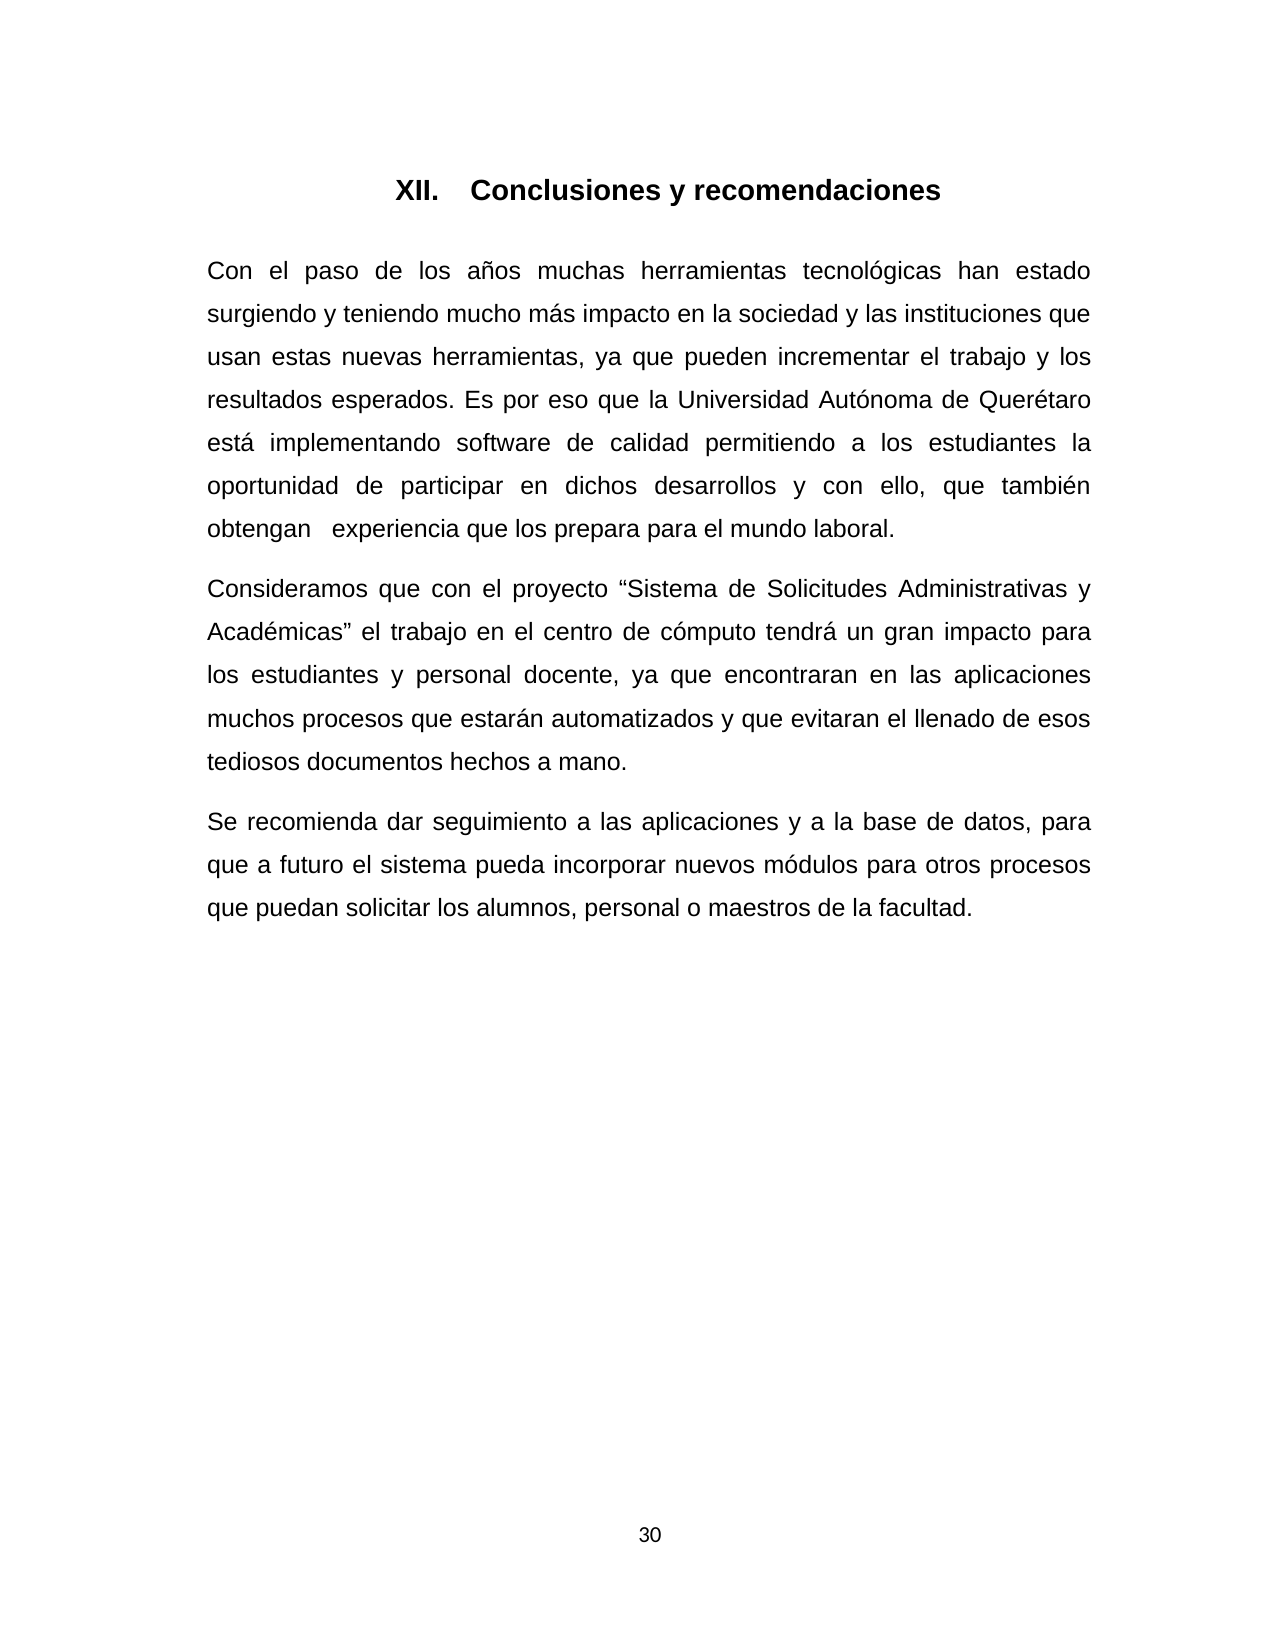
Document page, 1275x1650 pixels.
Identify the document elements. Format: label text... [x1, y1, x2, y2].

subtitle Conclusiones y recomendaciones [244, 173, 1092, 206]
text Con el paso de los años muchas herramientas tecnológicas han estado surgiendo y teniendo mucho más impacto en la sociedad y las instituciones que usan estas nuevas herramientas, ya que pueden incrementar el trabajo y los resultados esperados. Es por eso que la Universidad Autónoma de Querétaro está implementando software de calidad permitiendo a los estudiantes la oportunidad de participar en dichos desarrollos y con ello, que también obtengan experiencia que los prepara para el mundo laboral. [207, 256, 1092, 543]
text Consideramos que con el proyecto “Sistema de Solicitudes Administrativas y Académicas” el trabajo en el centro de cómputo tendrá un gran impacto para los estudiantes y personal docente, ya que encontraran en las aplicaciones muchos procesos que estarán automatizados y que evitaran el llenado de esos tediosos documentos hechos a mano. [207, 574, 1092, 776]
text Se recomienda dar seguimiento a las aplicaciones y a la base de datos, para que a futuro el sistema pueda incorporar nuevos módulos para otros procesos que puedan solicitar los alumnos, personal o maestros de la facultad. [207, 807, 1092, 922]
